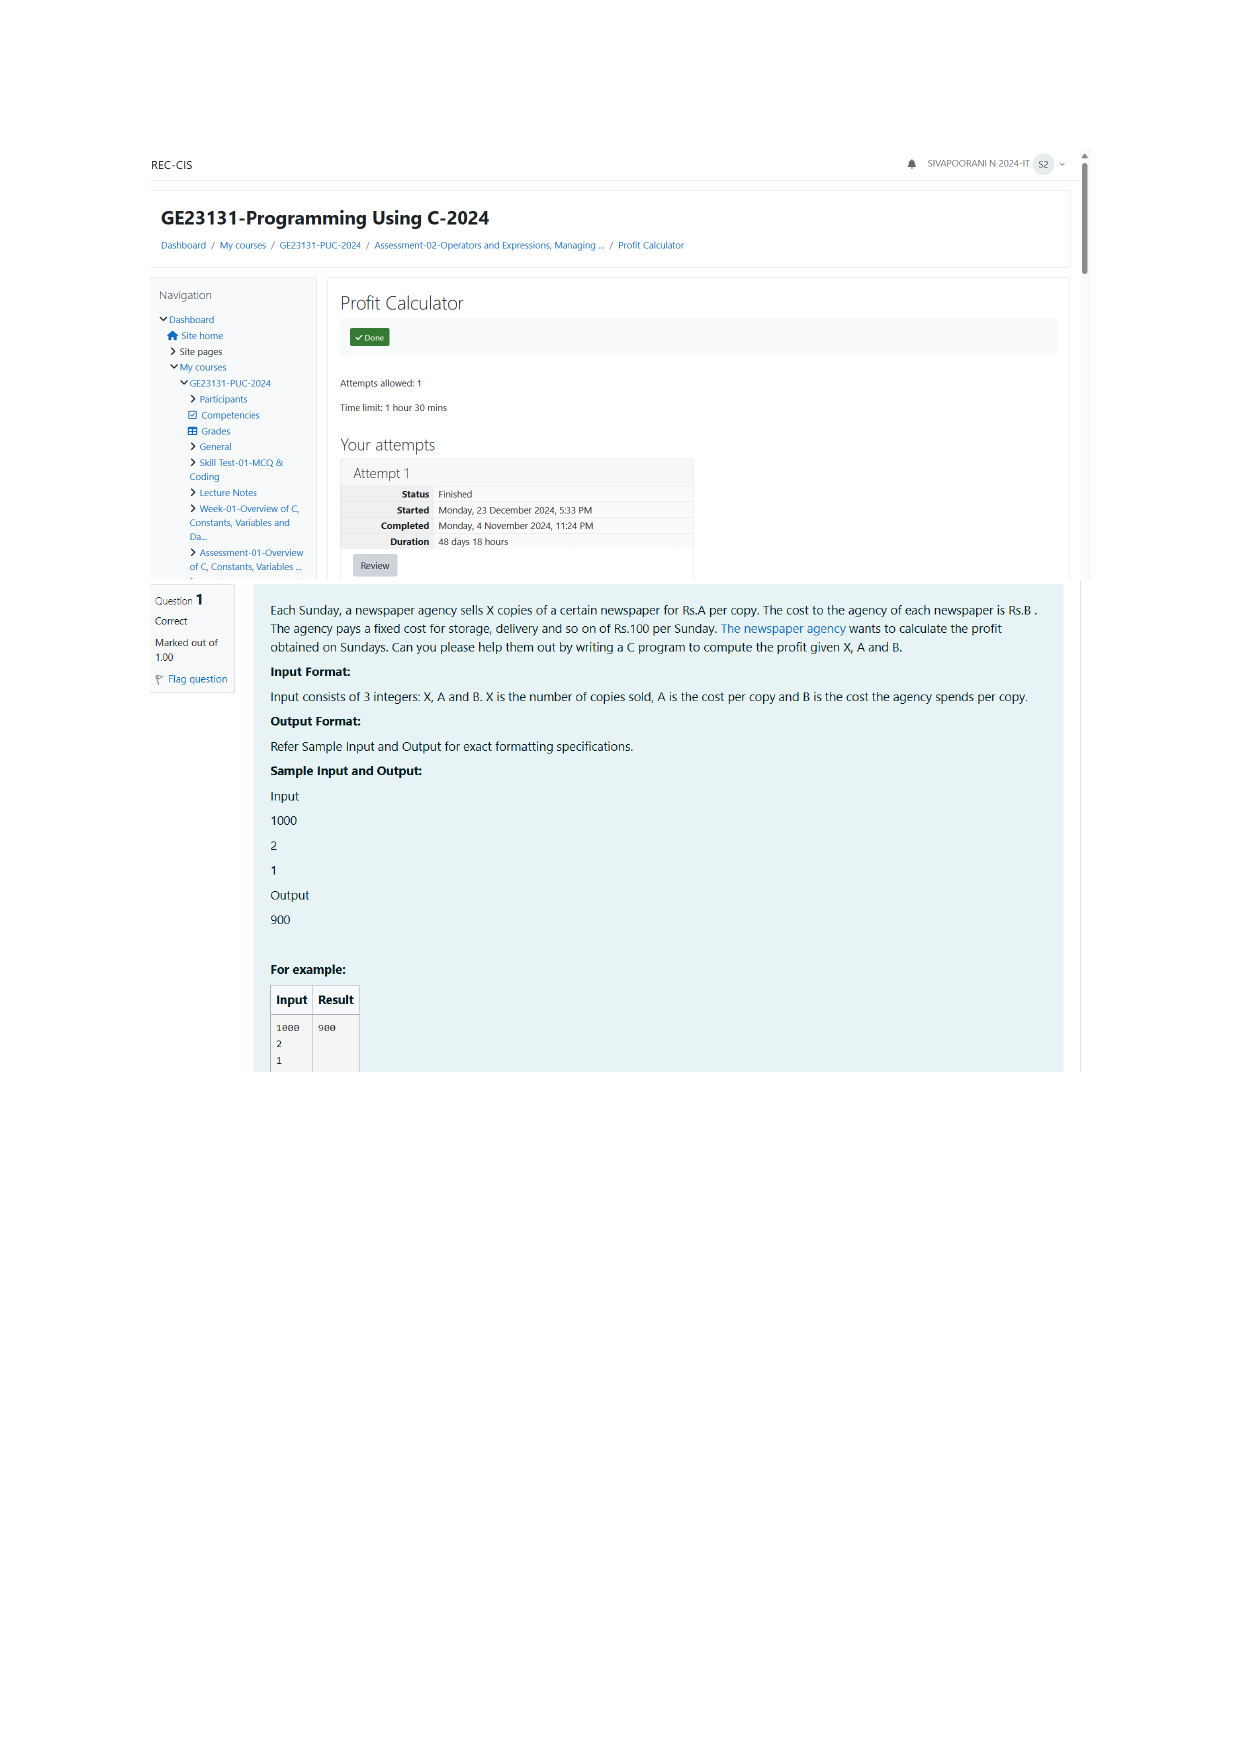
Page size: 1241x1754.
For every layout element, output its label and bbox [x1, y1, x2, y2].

picture [150, 581, 1091, 1072]
picture [150, 150, 1091, 579]
